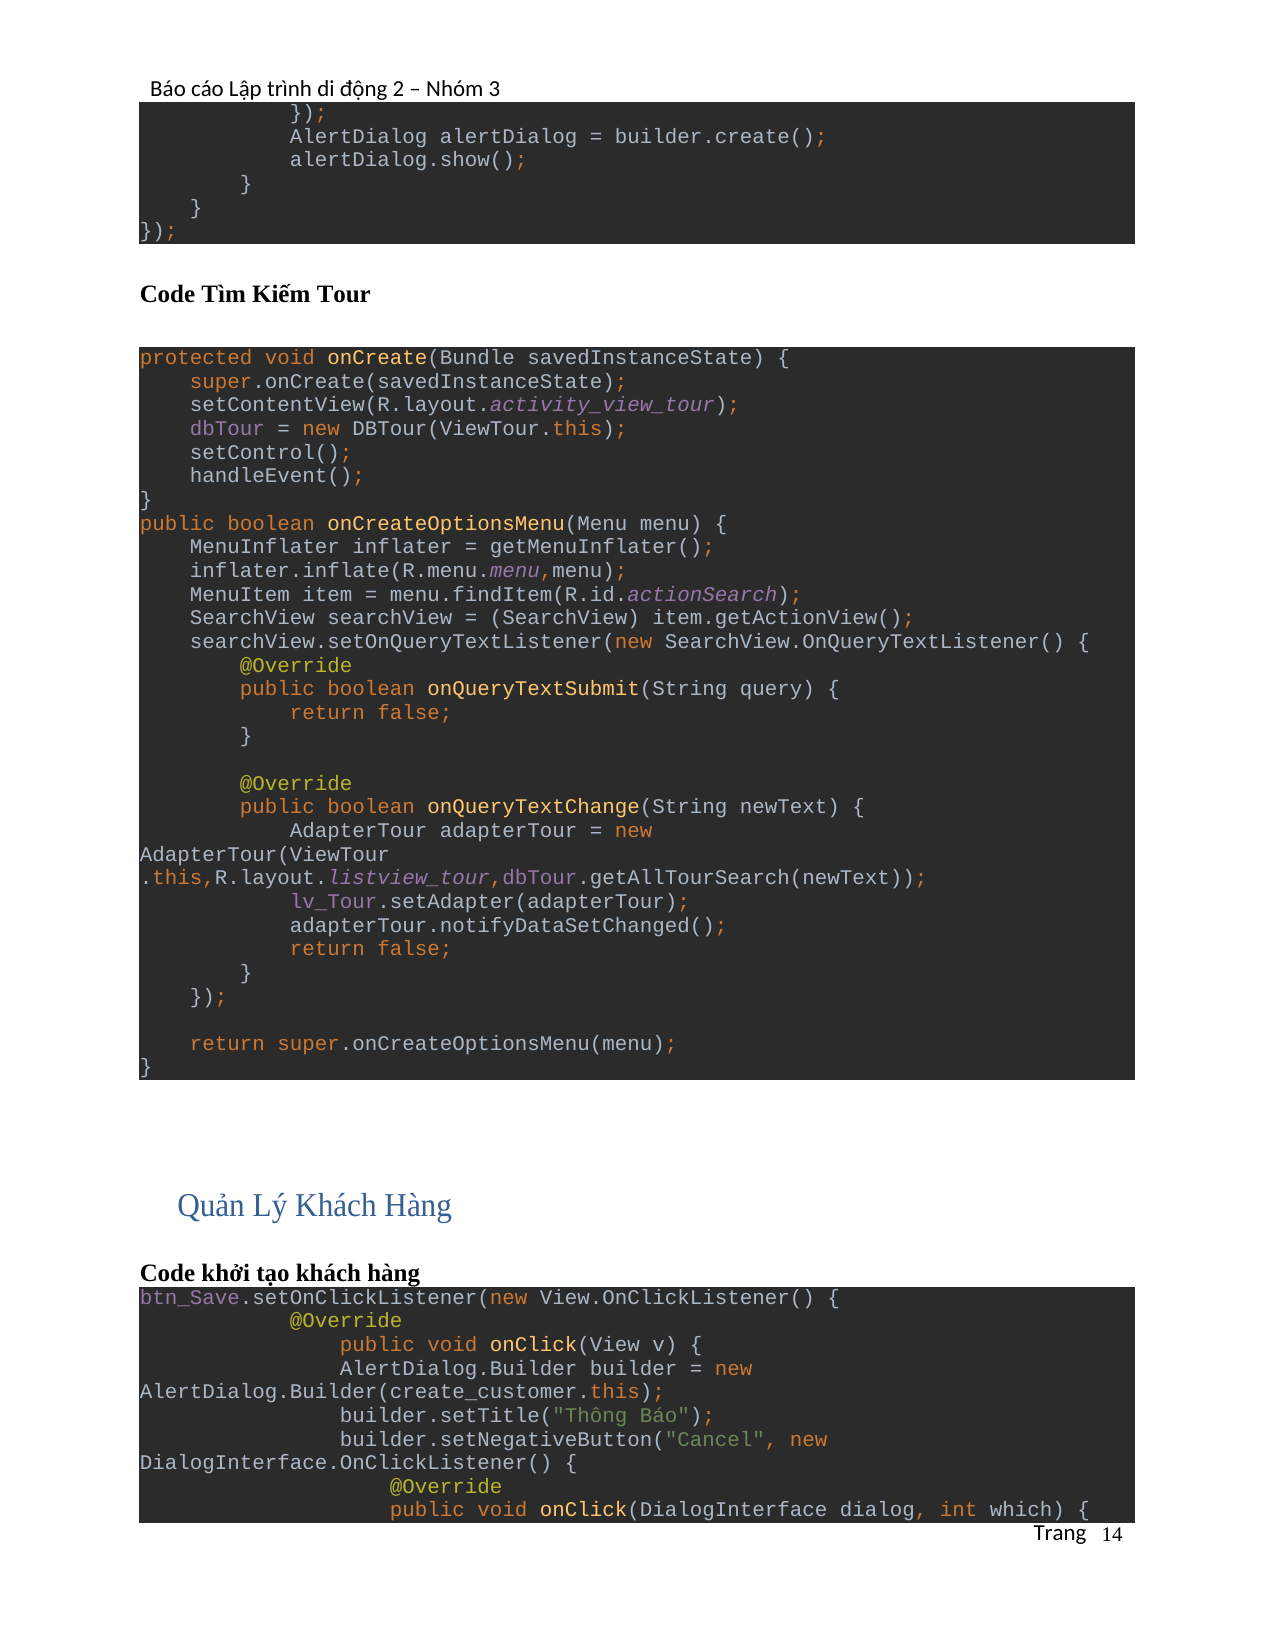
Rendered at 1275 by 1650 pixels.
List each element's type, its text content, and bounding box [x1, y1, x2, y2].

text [139, 102, 1135, 244]
text Quản Lý Khách Hàng [177, 1185, 1135, 1223]
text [139, 1287, 1135, 1523]
text Code Tìm Kiếm Tour [139, 279, 1135, 307]
text protected void onCreate(Bundle savedInstanceState) { super.onCreate(savedInstanceState); setContentView(R.layout.activity_view_tour); dbTour = new DBTour(ViewTour.this); setControl(); handleEvent(); } public boolean onCreateOptionsMenu(Menu menu) { MenuInflater inflater = getMenuInflater(); inflater.inflate(R.menu.menu,menu); MenuItem item = menu.findItem(R.id.actionSearch); SearchView searchView = (SearchView) item.getActionView(); searchView.setOnQueryTextListener(new SearchView.OnQueryTextListener() { @Override public boolean onQueryTextSubmit(String query) { return false; } @Override public boolean onQueryTextChange(String newText) { AdapterTour adapterTour = new AdapterTour(ViewTour.this,R.layout.listview_tour,dbTour.getAllTourSearch(newText)); lv_Tour.setAdapter(adapterTour); adapterTour.notifyDataSetChanged(); return false; } }); return super.onCreateOptionsMenu(menu); } [139, 347, 1135, 1080]
text Code khởi tạo khách hàng [139, 1258, 1135, 1287]
